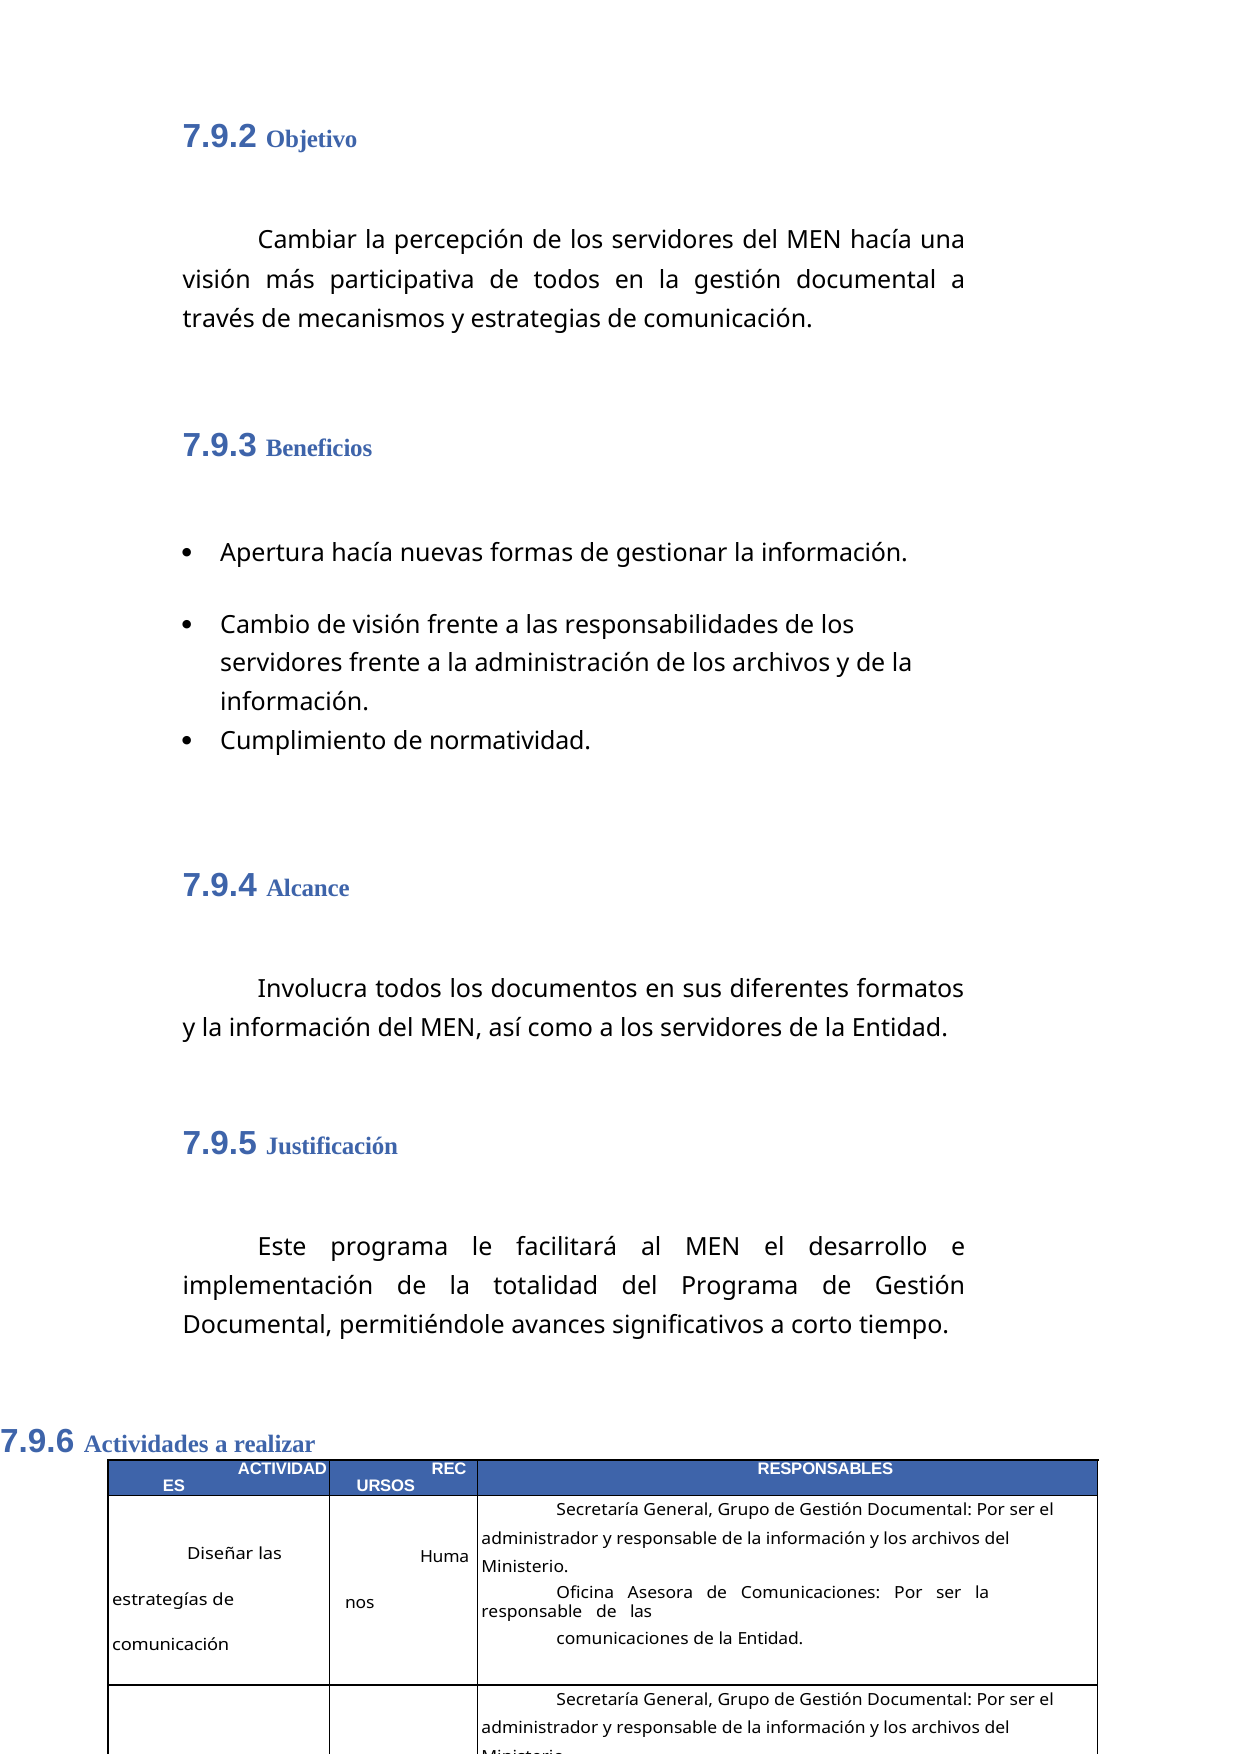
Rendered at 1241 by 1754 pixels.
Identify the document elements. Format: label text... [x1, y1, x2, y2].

subtitle Objetivo [182, 116, 1211, 155]
text Involucra todos los documentos en sus diferentes formatos y la información del MEN, así como a los servidores de la Entidad. [182, 970, 966, 1044]
list Cumplimiento de normatividad. [182, 722, 1211, 757]
text Cambiar la percepción de los servidores del MEN hacía una visión más participativa de todos en la gestión documental a través de mecanismos y estrategias de comunicación. [182, 222, 965, 334]
subtitle Beneficios [182, 424, 1211, 463]
list Apertura hacía nuevas formas de gestionar la información. [182, 534, 1211, 568]
subtitle Actividades a realizar [0, 1421, 1211, 1459]
text Este programa le facilitará al MEN el desarrollo e implementación de la totalidad del Programa de Gestión Documental, permitiéndole avances significativos a corto tiempo. [182, 1229, 965, 1341]
subtitle Justificación [182, 1123, 1211, 1162]
list Cambio de visión frente a las responsabilidades de los servidores frente a la administración de los archivos y de la información. [182, 606, 965, 717]
subtitle Alcance [182, 865, 1211, 903]
